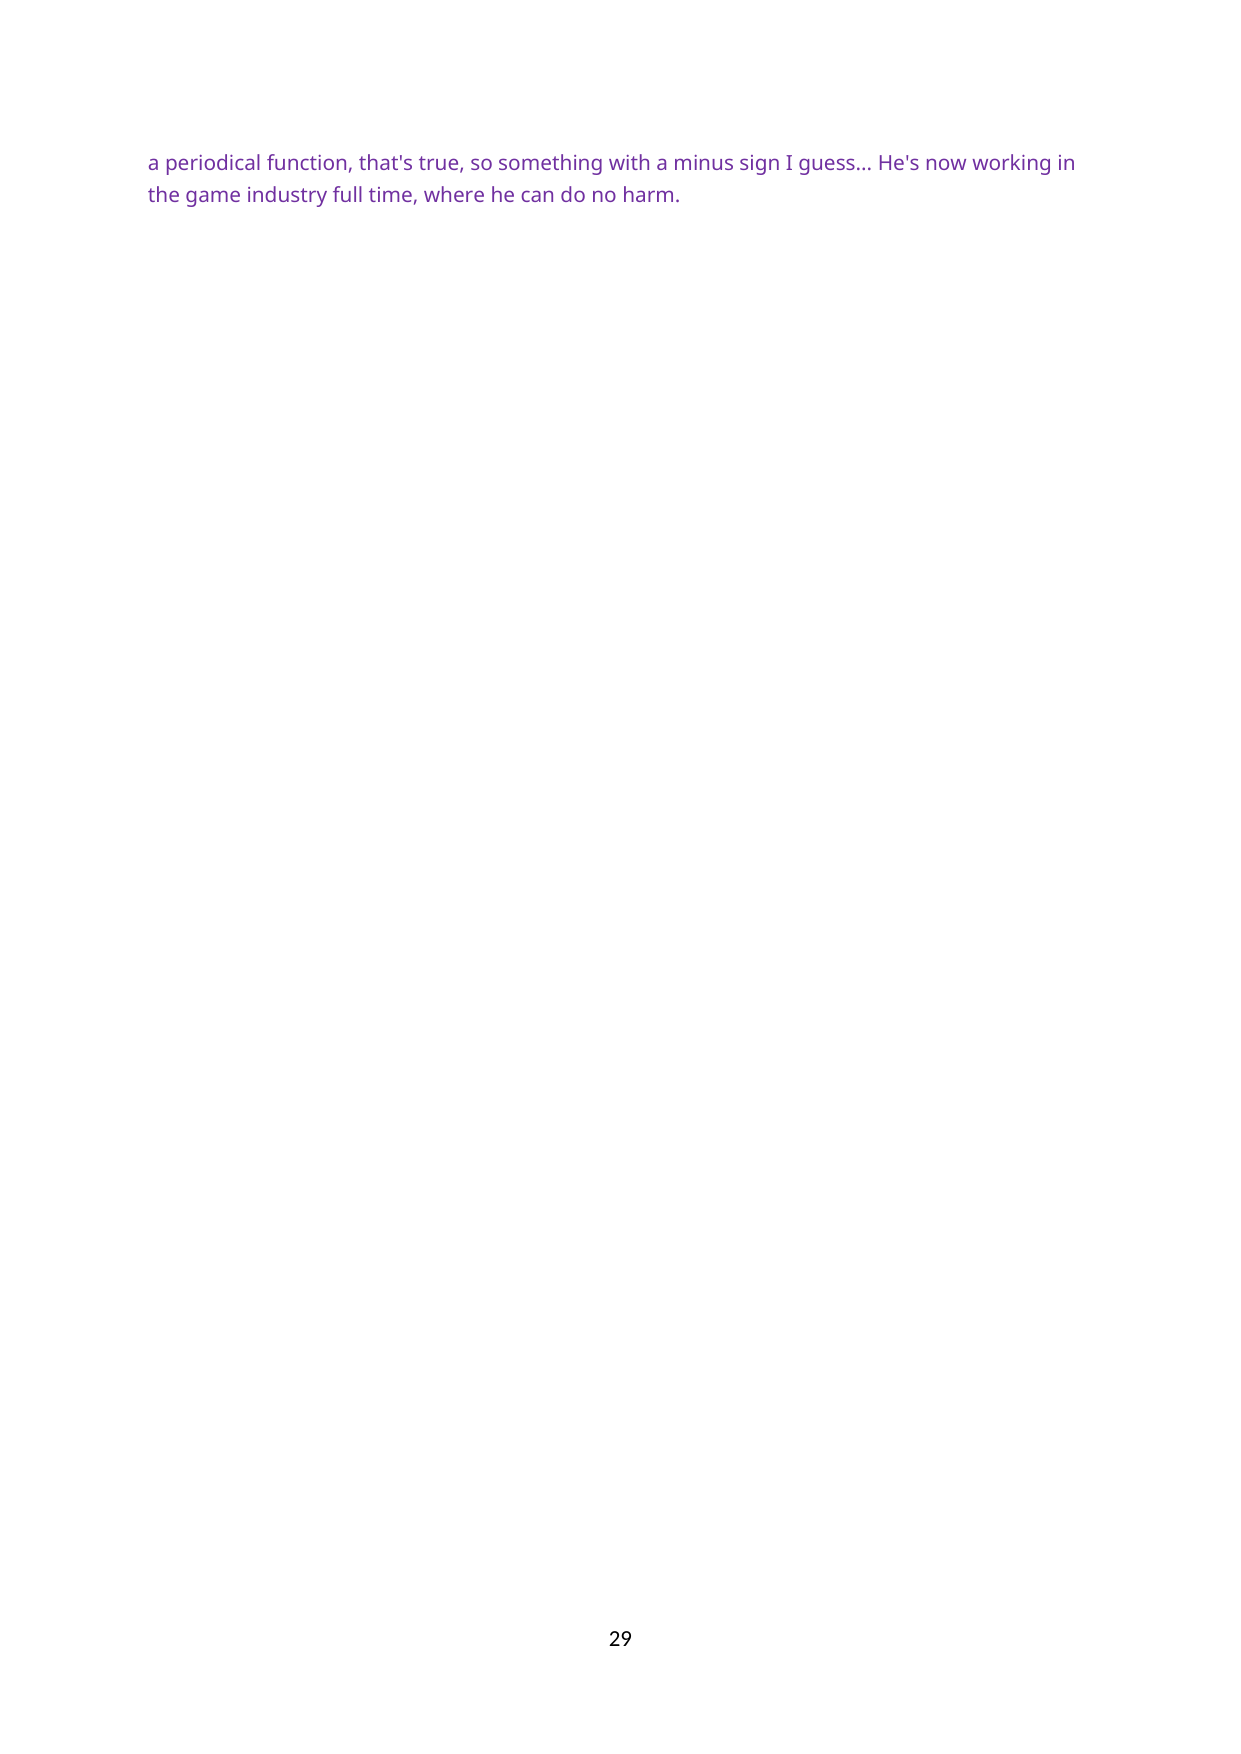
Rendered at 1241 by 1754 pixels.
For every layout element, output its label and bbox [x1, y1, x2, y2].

text [148, 148, 1093, 209]
